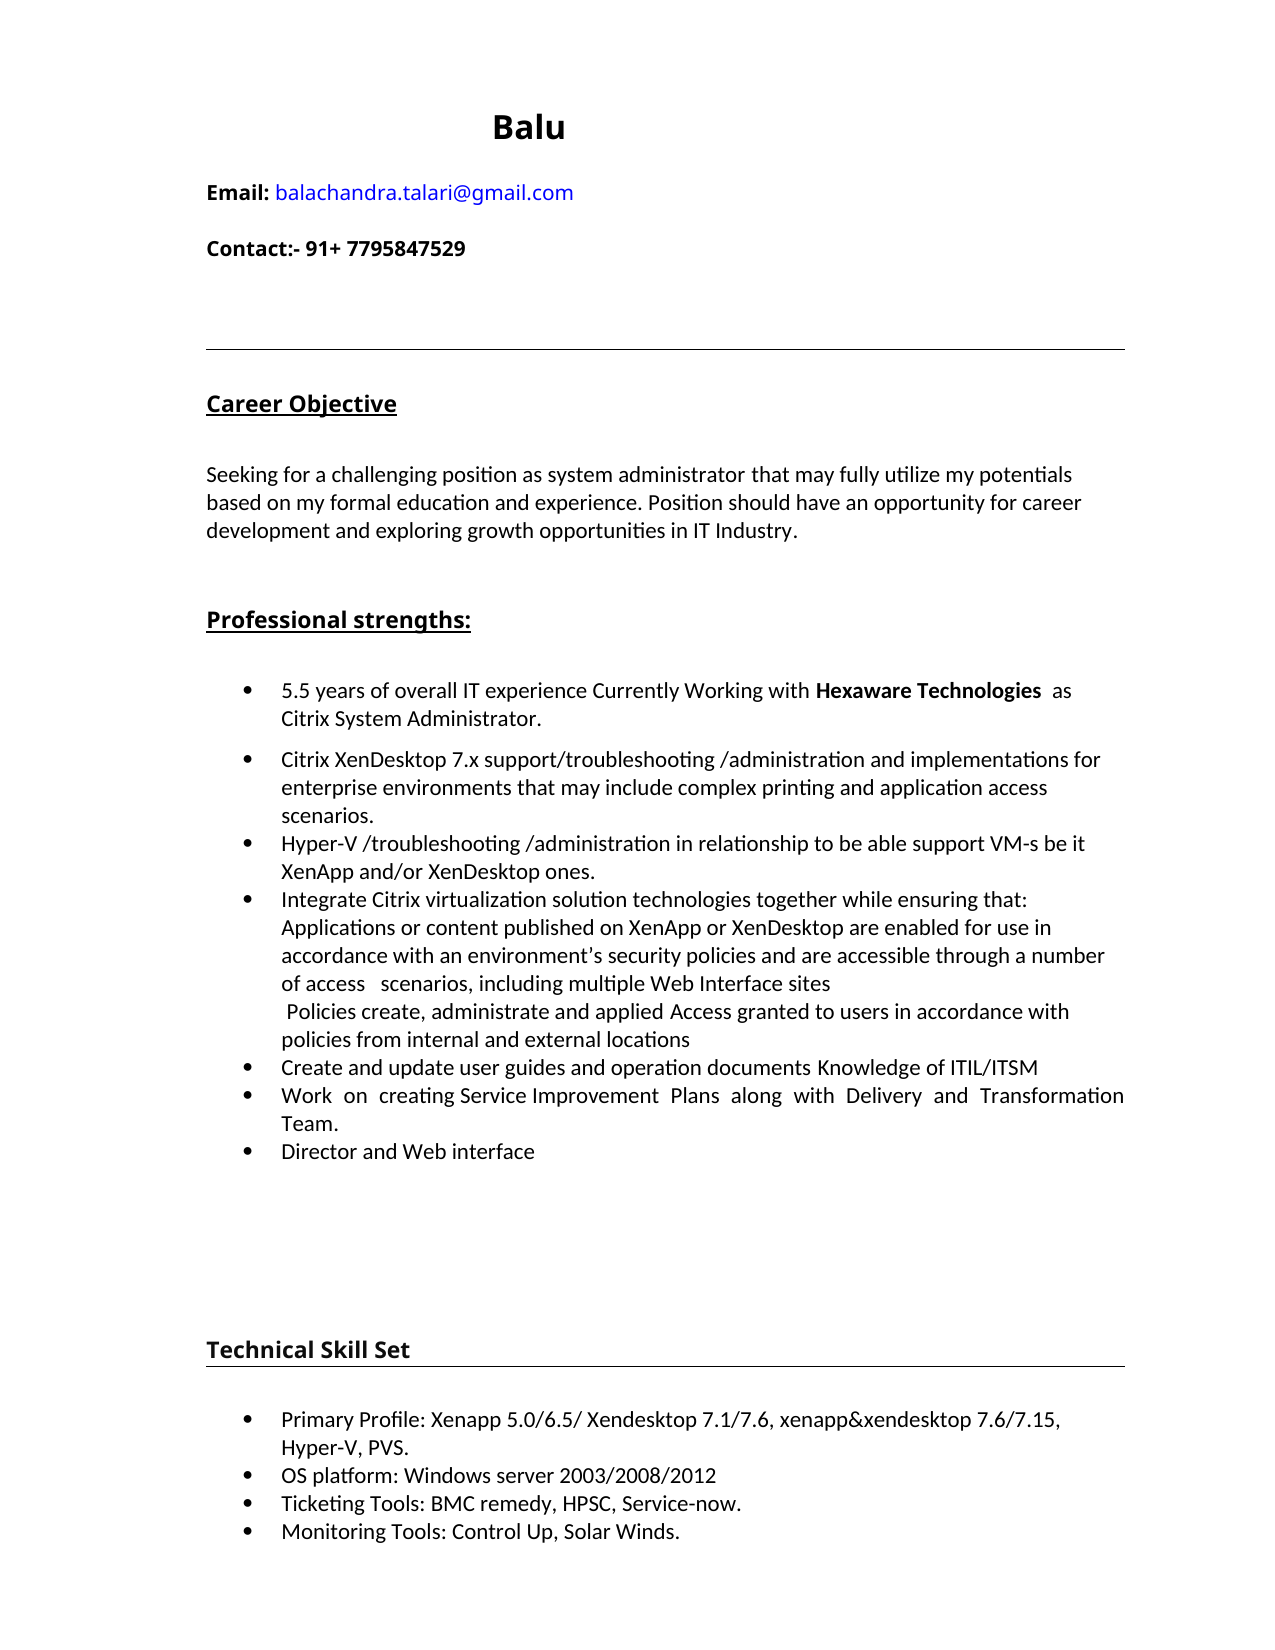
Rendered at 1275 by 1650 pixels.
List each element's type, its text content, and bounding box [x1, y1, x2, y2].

list Hyper-V /troubleshooting /administration in relationship to be able support VM-s be it XenApp and/or XenDesktop ones. [244, 829, 1125, 885]
list Work on creating Service Improvement Plans along with Delivery and Transformation Team. [244, 1081, 1125, 1137]
text Seeking for a challenging position as system administrator that may fully utilize my potentials based on my formal education and experience. Position should have an opportunity for career development and exploring growth opportunities in IT Industry. [206, 460, 1125, 544]
list Ticketing Tools: BMC remedy, HPSC, Service-now. [244, 1489, 1125, 1517]
list Citrix XenDesktop 7.x support/troubleshooting /administration and implementations for enterprise environments that may include complex printing and application access scenarios. [244, 745, 1125, 829]
list Integrate Citrix virtualization solution technologies together while ensuring that: [244, 885, 1125, 913]
list OS platform: Windows server 2003/2008/2012 [244, 1461, 1125, 1489]
text Email: balachandra.talari@gmail.com [206, 178, 1125, 206]
text Technical Skill Set [206, 1334, 1125, 1366]
text Balu [206, 104, 1200, 149]
list Policies create, administrate and applied Access granted to users in accordance with policies from internal and external locations [281, 997, 1125, 1053]
list 5.5 years of overall IT experience Currently Working with Hexaware Technologies as Citrix System Administrator. [244, 676, 1125, 732]
list Monitoring Tools: Control Up, Solar Winds. [244, 1517, 1125, 1545]
list Primary Profile: Xenapp 5.0/6.5/ Xendesktop 7.1/7.6, xenapp&xendesktop 7.6/7.15, Hyper-V, PVS. [244, 1405, 1125, 1461]
text Career Objective [206, 388, 1125, 419]
list Create and update user guides and operation documents Knowledge of ITIL/ITSM [244, 1053, 1125, 1081]
list Director and Web interface [244, 1137, 1125, 1165]
text Contact:- 91+ 7795847529 [206, 234, 1125, 263]
list Applications or content published on XenApp or XenDesktop are enabled for use in accordance with an environment’s security policies and are accessible through a number of access scenarios, including multiple Web Interface sites [281, 913, 1125, 997]
text Professional strengths: [206, 604, 1125, 636]
